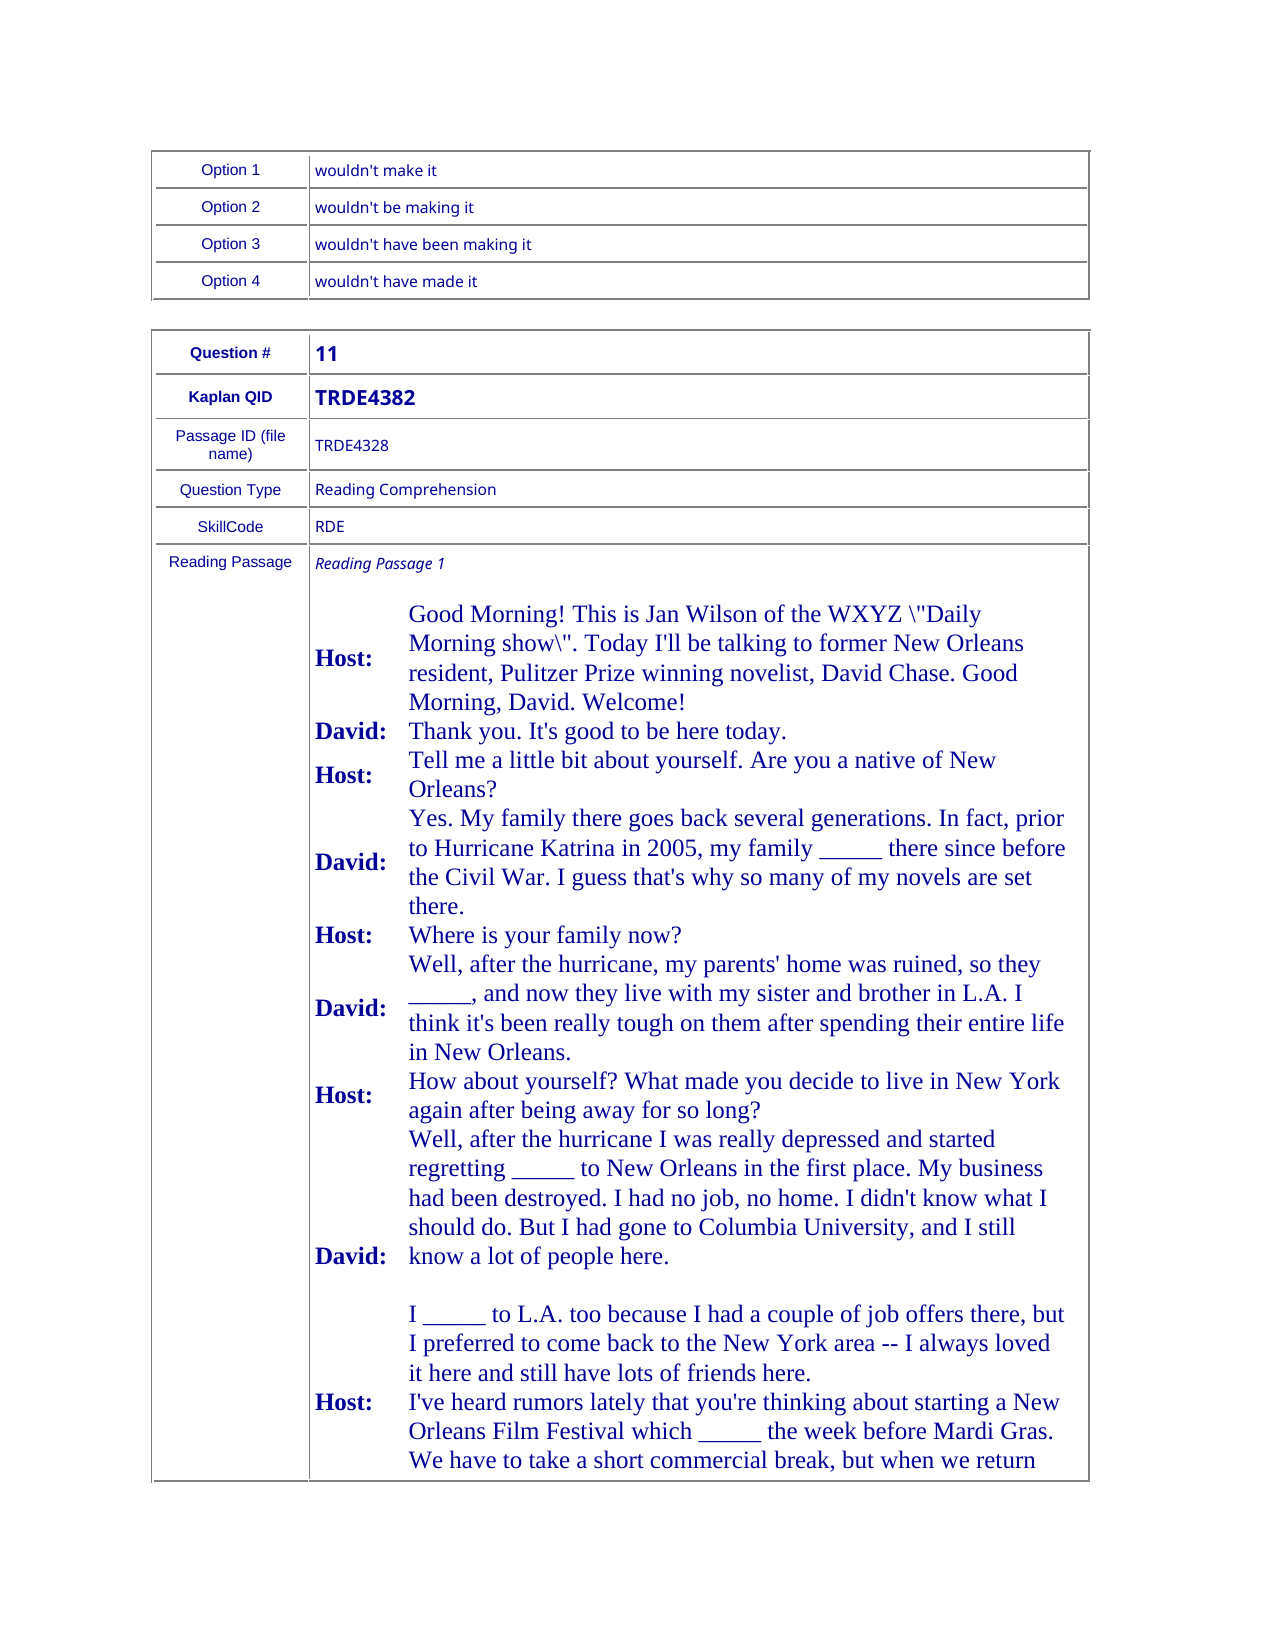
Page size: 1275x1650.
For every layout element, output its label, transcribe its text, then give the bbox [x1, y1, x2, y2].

table_cell Reading Comprehension [310, 469, 1089, 506]
table_cell wouldn't have been making it [310, 224, 1088, 261]
table_cell wouldn't make it [309, 153, 1088, 187]
table_cell wouldn't be making it [310, 187, 1088, 224]
table_cell Question Type [154, 469, 307, 506]
table_cell Option 2 [154, 187, 307, 224]
table_header 11 [309, 333, 1088, 373]
table_cell TRDE4382 [310, 373, 1089, 417]
table_cell Reading Passage 1 [309, 543, 1089, 1480]
table_cell Option 1 [154, 153, 308, 187]
table_cell TRDE4328 [310, 418, 1089, 469]
table_cell Option 4 [154, 261, 308, 298]
table_cell Reading Passage [154, 543, 308, 1480]
table_cell RDE [310, 506, 1089, 543]
table_cell Passage ID (file name) [154, 418, 307, 469]
table_cell Option 3 [154, 224, 307, 261]
table_cell SkillCode [154, 506, 307, 543]
table_header Question # [154, 333, 308, 373]
table_cell Kaplan QID [154, 373, 307, 417]
table_cell wouldn't have made it [309, 261, 1088, 298]
